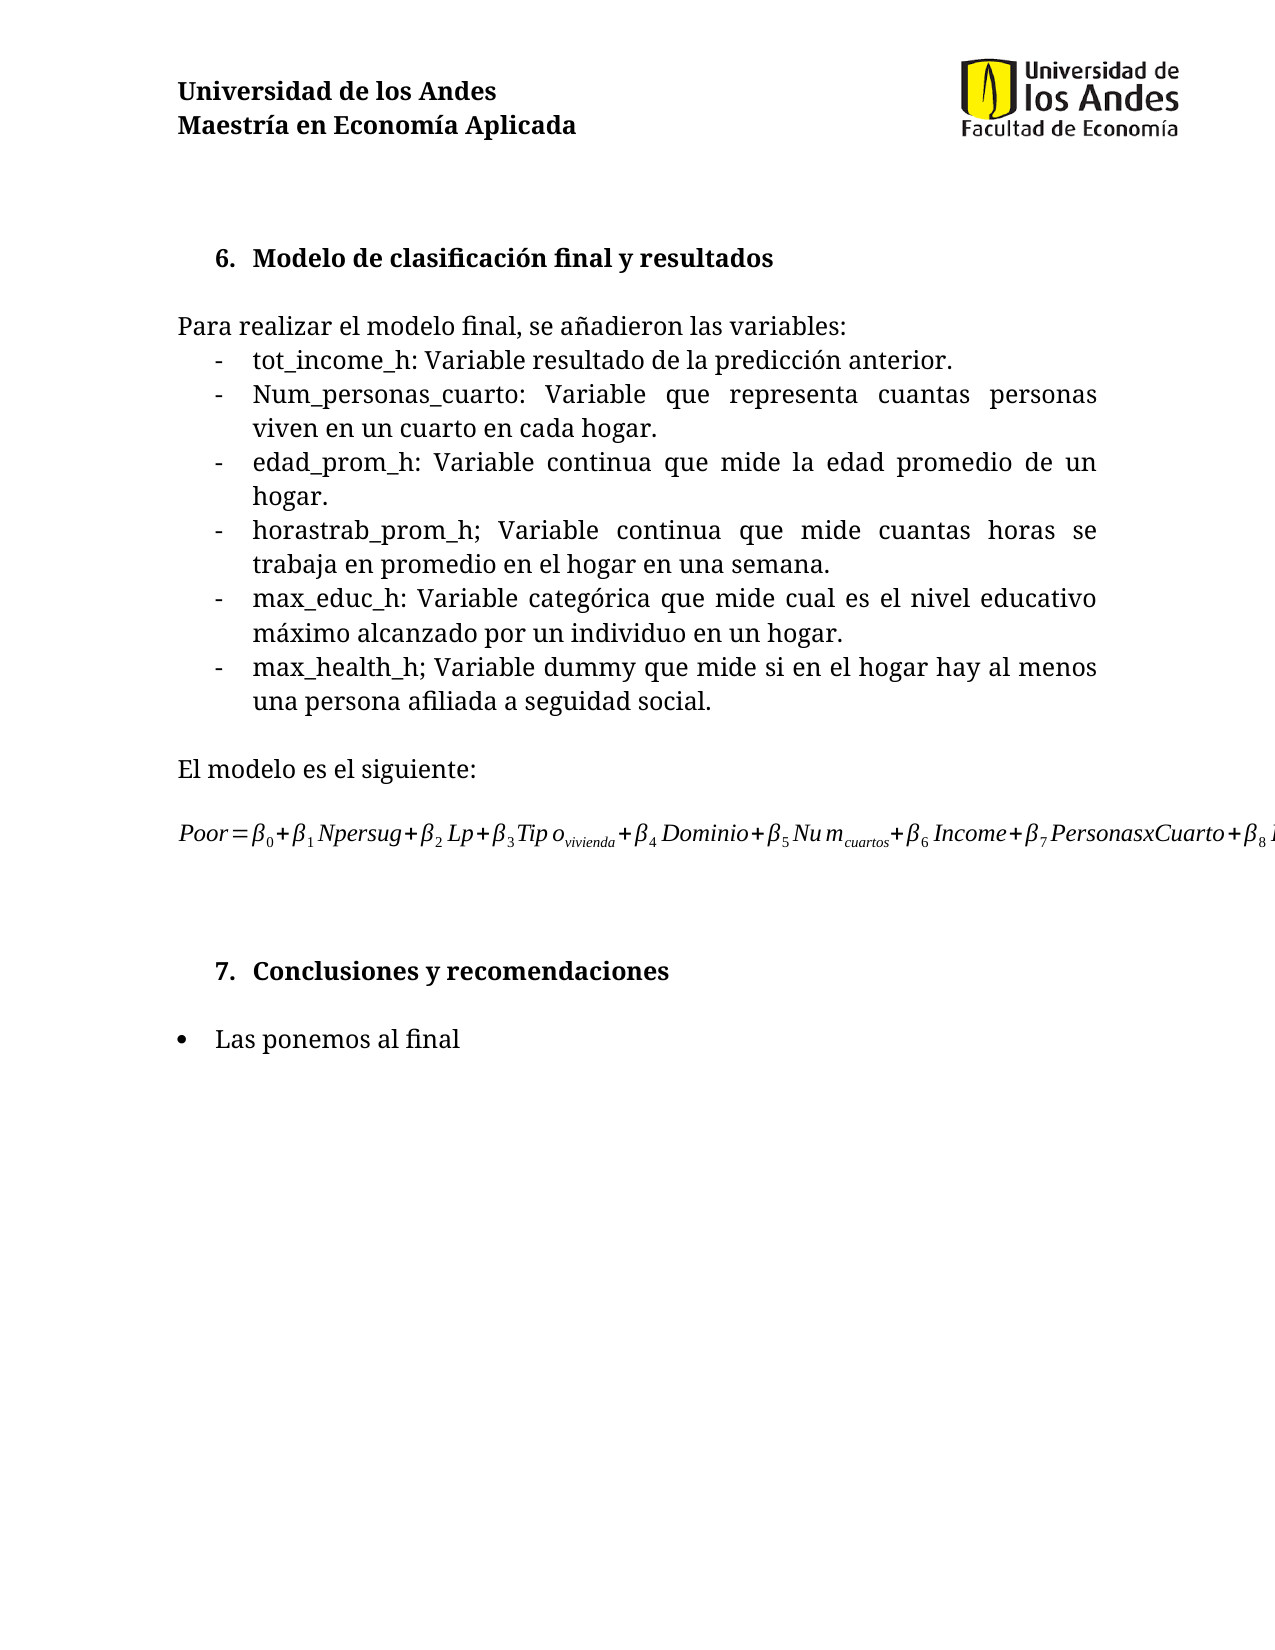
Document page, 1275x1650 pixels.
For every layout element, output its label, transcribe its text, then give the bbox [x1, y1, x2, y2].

list max_educ_h: Variable categórica que mide cual es el nivel educativo máximo alcanzado por un individuo en un hogar. [215, 581, 1098, 649]
text Para realizar el modelo final, se añadieron las variables: [177, 309, 1098, 343]
picture [939, 8, 1196, 152]
list Las ponemos al final [177, 1021, 1098, 1055]
list tot_income_h: Variable resultado de la predicción anterior. [215, 343, 1098, 377]
list Num_personas_cuarto: Variable que representa cuantas personas viven en un cuarto en cada hogar. [215, 377, 1098, 445]
text El modelo es el siguiente: [177, 751, 1098, 786]
list max_health_h; Variable dummy que mide si en el hogar hay al menos una persona afiliada a seguidad social. [215, 649, 1098, 717]
list edad_prom_h: Variable continua que mide la edad promedio de un hogar. [215, 445, 1098, 513]
list Modelo de clasificación final y resultados [215, 241, 1098, 274]
list Conclusiones y recomendaciones [215, 953, 1098, 987]
list horastrab_prom_h; Variable continua que mide cuantas horas se trabaja en promedio en el hogar en una semana. [215, 513, 1098, 581]
